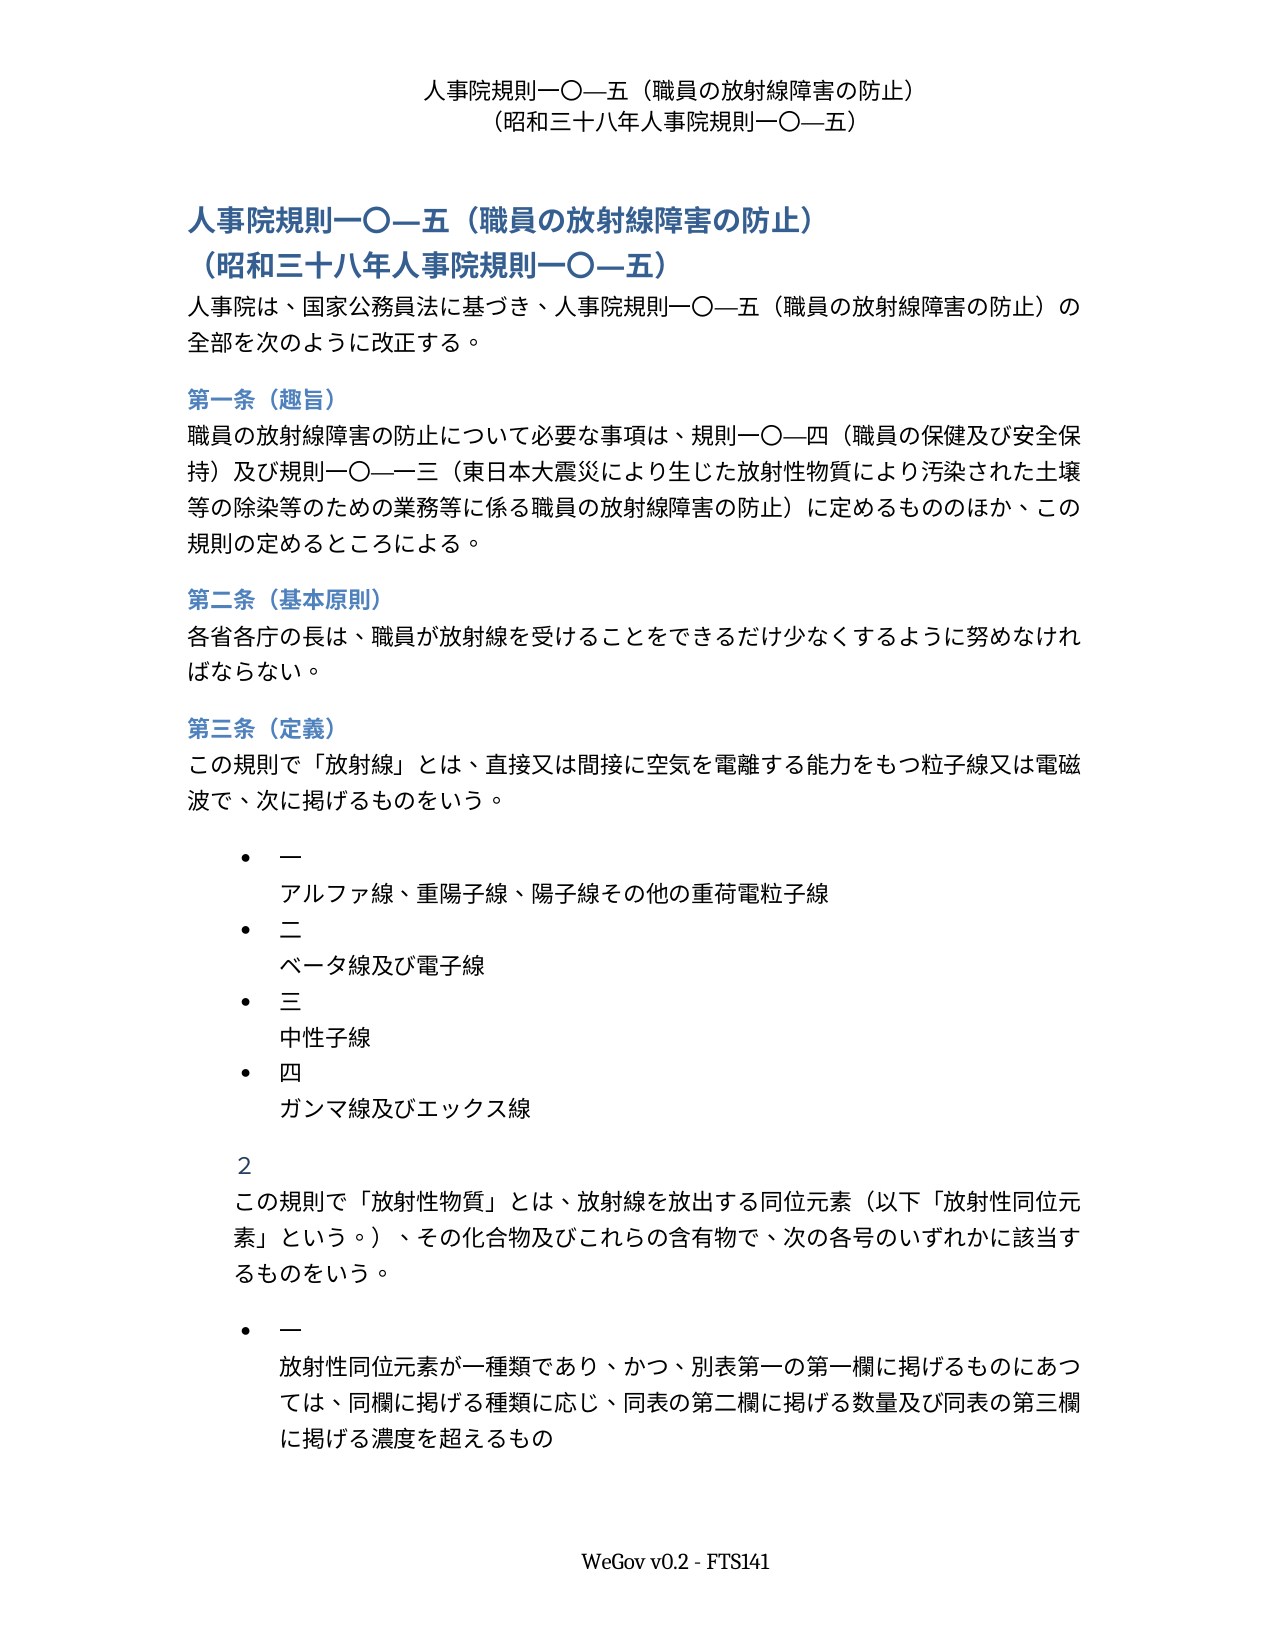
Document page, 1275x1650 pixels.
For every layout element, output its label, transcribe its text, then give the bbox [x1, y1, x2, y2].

list 四 ガンマ線及びエックス線 [242, 1057, 1087, 1124]
list 一 アルファ線、重陽子線、陽子線その他の重荷電粒子線 [242, 842, 1087, 909]
list 一 放射性同位元素が一種類であり、かつ、別表第一の第一欄に掲げるものにあつては、同欄に掲げる種類に応じ、同表の第二欄に掲げる数量及び同表の第三欄に掲げる濃度を超えるもの [242, 1315, 1087, 1454]
list 二 ベータ線及び電子線 [242, 914, 1087, 981]
text 各省各庁の長は、職員が放射線を受けることをできるだけ少なくするように努めなければならない。 [187, 620, 1087, 688]
subtitle 第一条（趣旨） [187, 384, 1087, 415]
text この規則で「放射線」とは、直接又は間接に空気を電離する能力をもつ粒子線又は電磁波で、次に掲げるものをいう。 [187, 749, 1087, 816]
subtitle 第二条（基本原則） [187, 584, 1087, 616]
text この規則で「放射性物質」とは、放射線を放出する同位元素（以下「放射性同位元素」という。）、その化合物及びこれらの含有物で、次の各号のいずれかに該当するものをいう。 [233, 1186, 1087, 1289]
subtitle ２ [233, 1150, 1087, 1181]
text 人事院は、国家公務員法に基づき、人事院規則一〇―五（職員の放射線障害の防止）の全部を次のように改正する。 [187, 291, 1087, 358]
list 三 中性子線 [242, 986, 1087, 1053]
subtitle 第三条（定義） [187, 713, 1087, 744]
subtitle 人事院規則一〇―五（職員の放射線障害の防止） （昭和三十八年人事院規則一〇―五） [187, 200, 1087, 285]
text 職員の放射線障害の防止について必要な事項は、規則一〇―四（職員の保健及び安全保持）及び規則一〇―一三（東日本大震災により生じた放射性物質により汚染された土壌等の除染等のための業務等に係る職員の放射線障害の防止）に定めるもののほか、この規則の定めるところによる。 [187, 420, 1087, 559]
